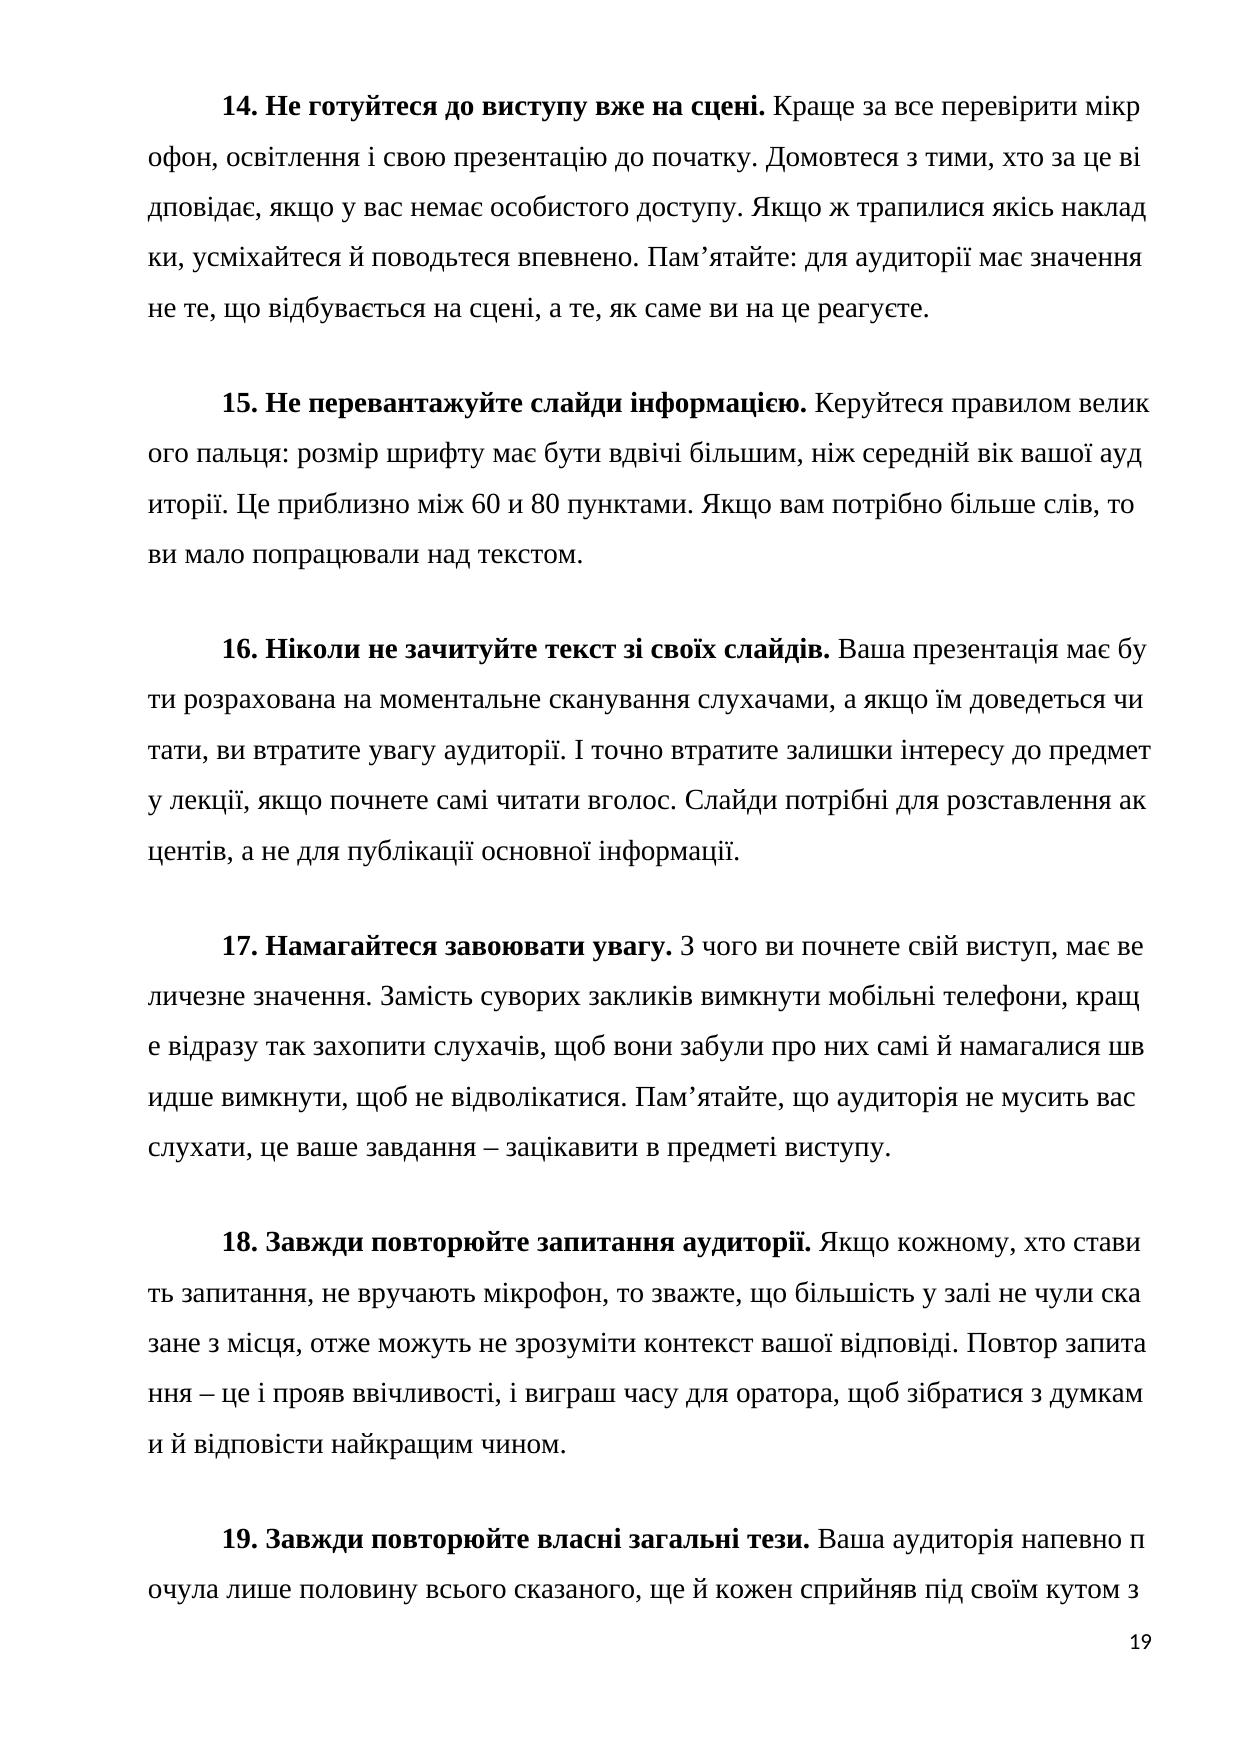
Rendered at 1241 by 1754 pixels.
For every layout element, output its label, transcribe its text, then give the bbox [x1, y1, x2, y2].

text 17. Намагайтеся завоювати увагу. З чого ви почнете свій виступ, має величезне значення. Замість суворих закликів вимкнути мобільні телефони, краще відразу так захопити слухачів, щоб вони забули про них самі й намагалися швидше вимкнути, щоб не відволікатися. Пам’ятайте, що аудиторія не мусить вас слухати, це ваше завдання – зацікавити в предметі виступу. [148, 928, 1152, 1163]
text 14. Не готуйтеся до виступу вже на сцені. Краще за все перевірити мікрофон, освітлення і свою презентацію до початку. Домовтеся з тими, хто за це відповідає, якщо у вас немає особистого доступу. Якщо ж трапилися якісь накладки, усміхайтеся й поводьтеся впевнено. Пам’ятайте: для аудиторії має значення не те, що відбувається на сцені, а те, як саме ви на це реагуєте. [148, 88, 1152, 323]
text 15. Не перевантажуйте слайди інформацією. Керуйтеся правилом великого пальця: розмір шрифту має бути вдвічі більшим, ніж середній вік вашої аудиторії. Це приблизно між 60 и 80 пунктами. Якщо вам потрібно більше слів, то ви мало попрацювали над текстом. [148, 385, 1152, 569]
text 16. Ніколи не зачитуйте текст зі своїх слайдів. Ваша презентація має бути розрахована на моментальне сканування слухачами, а якщо їм доведеться читати, ви втратите увагу аудиторії. І точно втратите залишки інтересу до предмету лекції, якщо почнете самі читати вголос. Слайди потрібні для розставлення акцентів, а не для публікації основної інформації. [148, 631, 1152, 866]
text 18. Завжди повторюйте запитання аудиторії. Якщо кожному, хто ставить запитання, не вручають мікрофон, то зважте, що більшість у залі не чули сказане з місця, отже можуть не зрозуміти контекст вашої відповіді. Повтор запитання – це і прояв ввічливості, і виграш часу для оратора, щоб зібратися з думками й відповісти найкращим чином. [148, 1224, 1152, 1459]
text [148, 1521, 1152, 1605]
